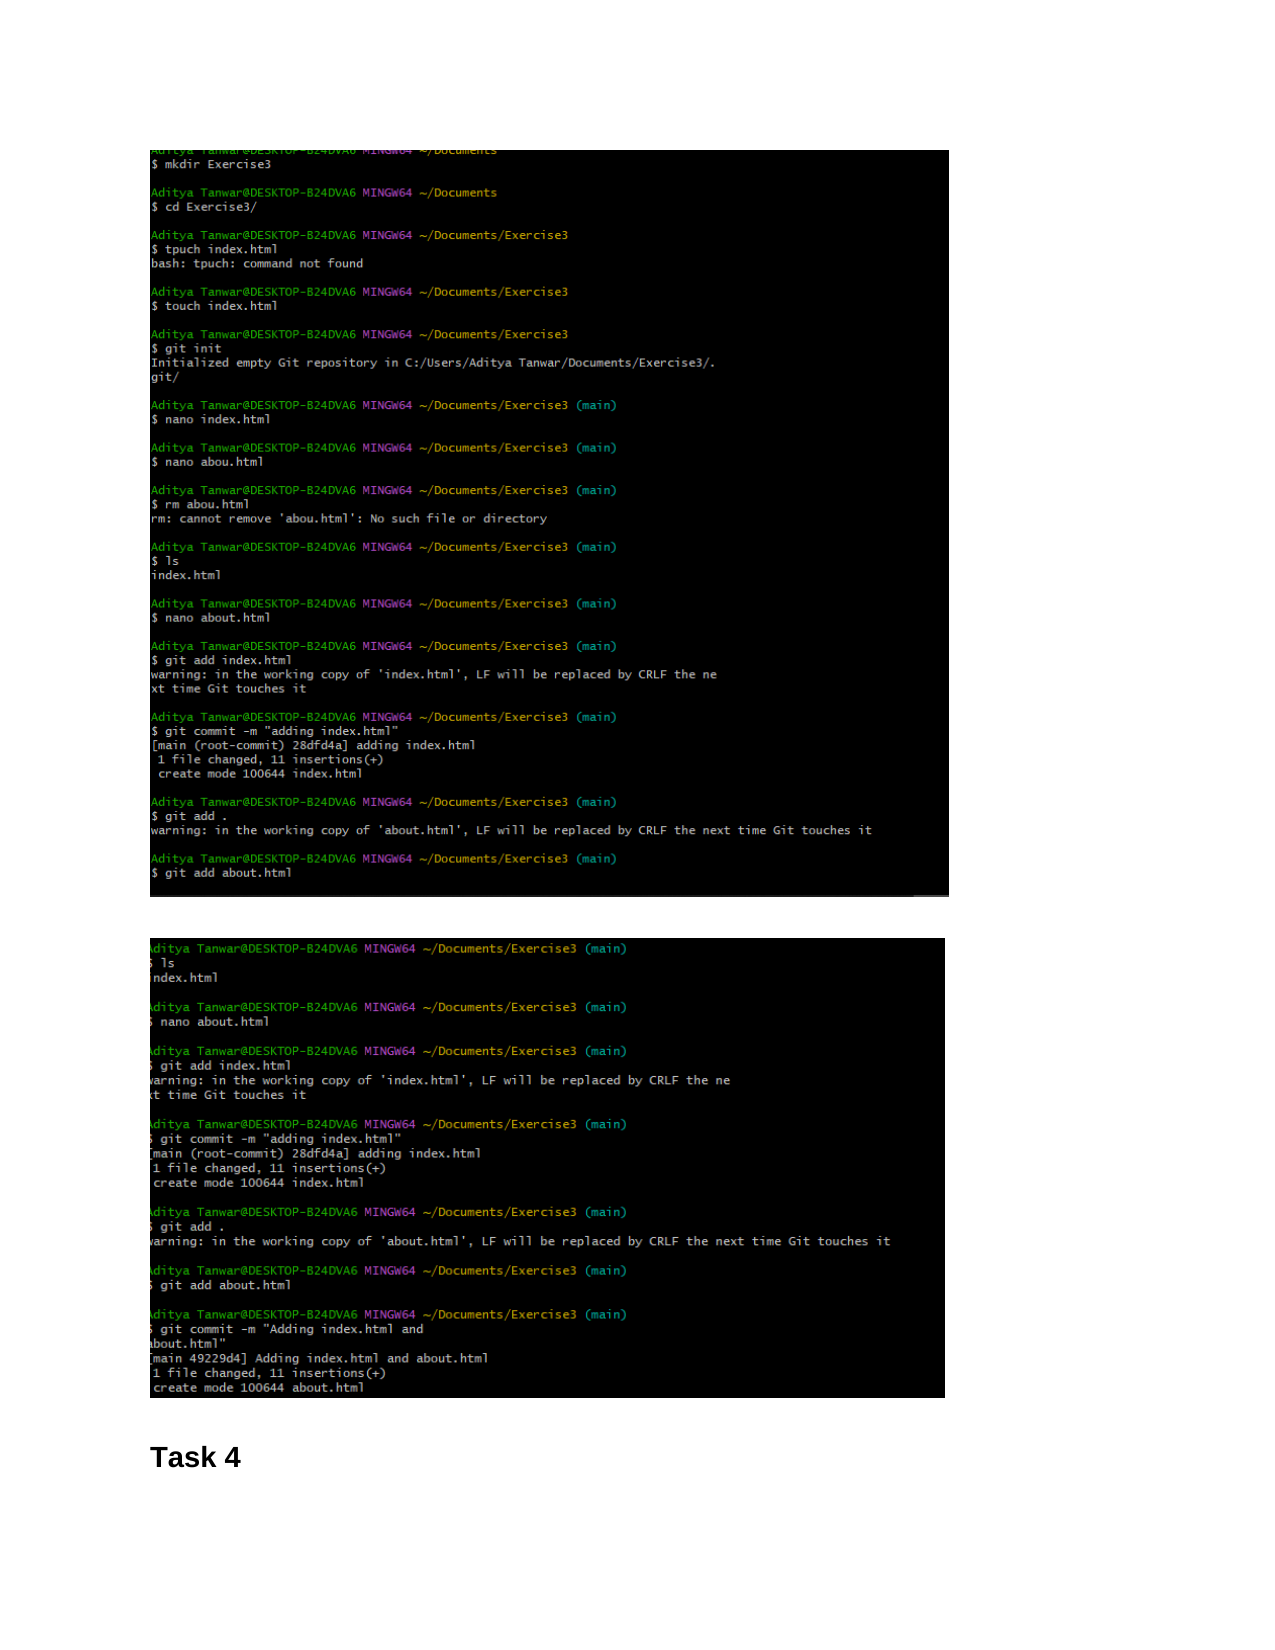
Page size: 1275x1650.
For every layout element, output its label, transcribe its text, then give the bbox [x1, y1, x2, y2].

text Task 4 [150, 1440, 1125, 1473]
picture [150, 150, 949, 897]
picture [150, 938, 945, 1398]
